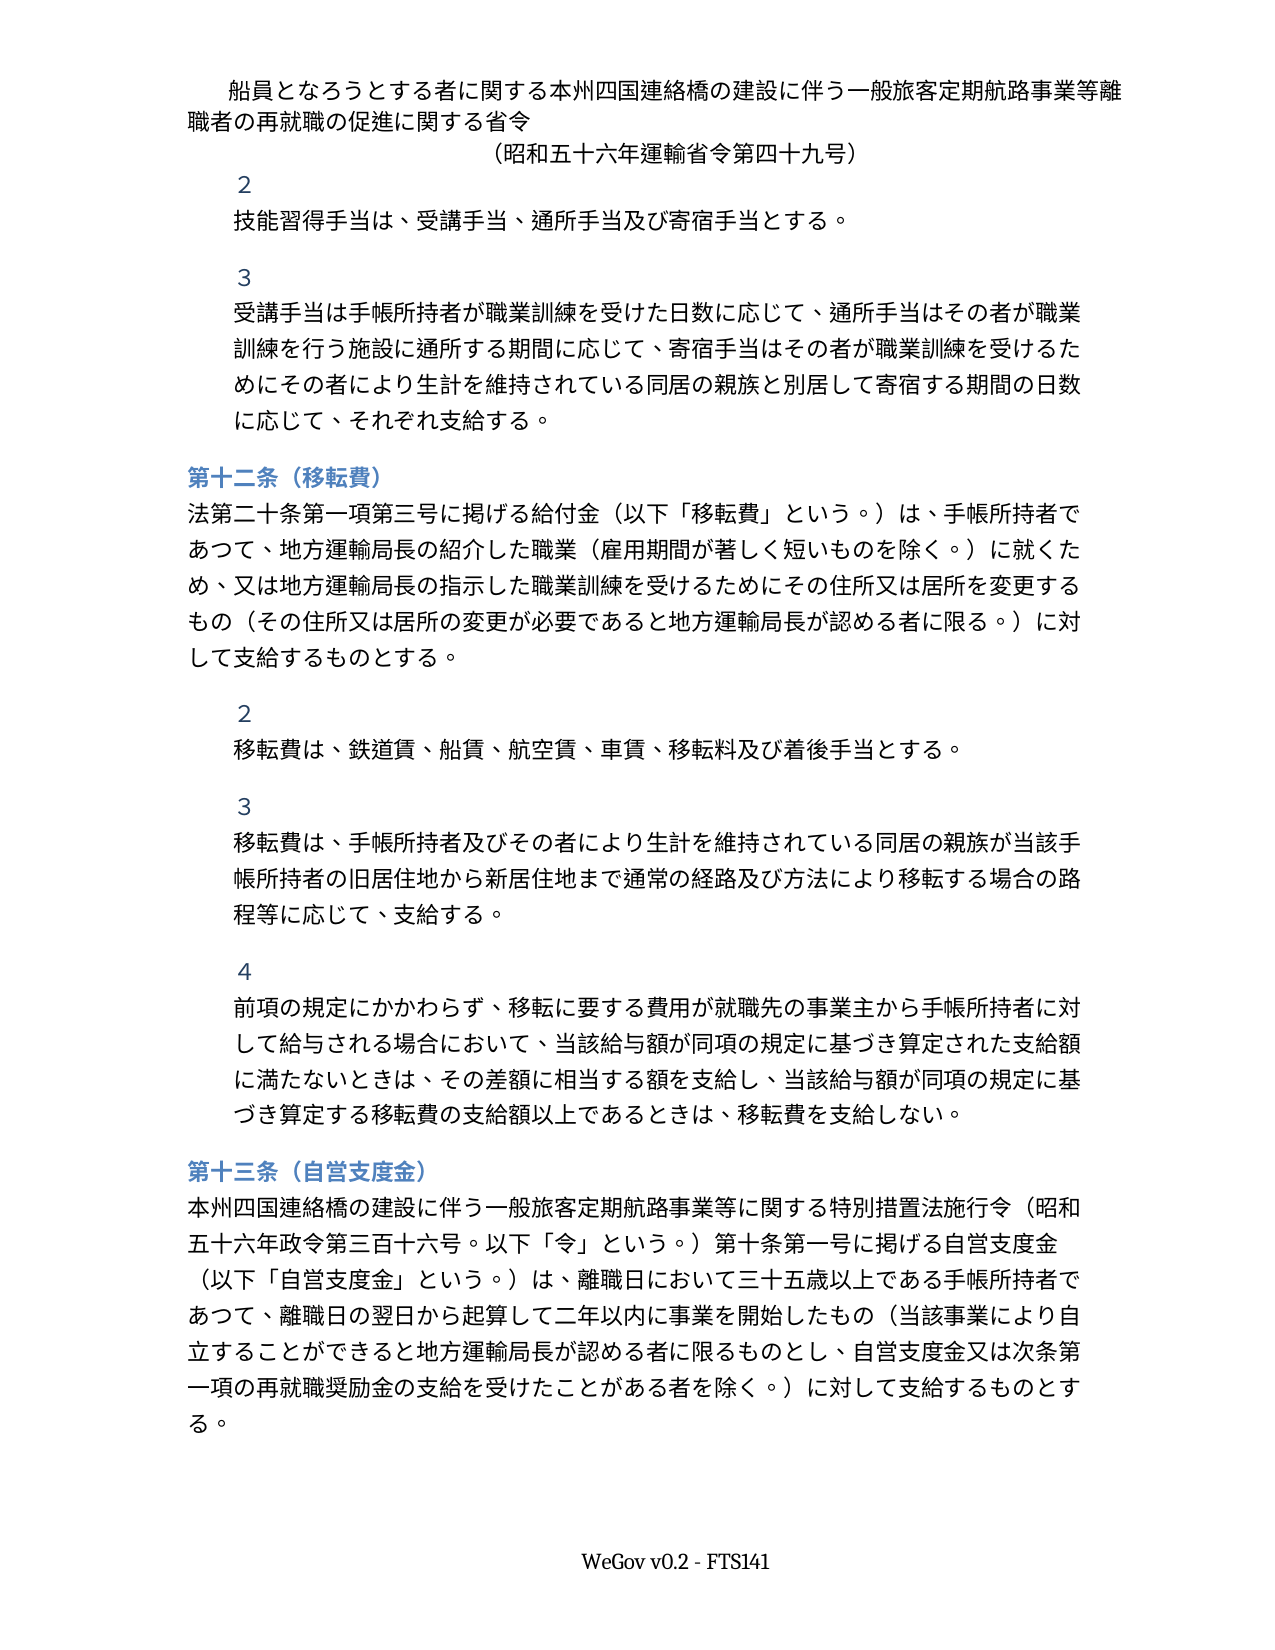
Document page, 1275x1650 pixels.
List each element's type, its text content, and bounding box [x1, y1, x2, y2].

text 移転費は、鉄道賃、船賃、航空賃、車賃、移転料及び着後手当とする。 [233, 734, 1087, 766]
text 法第二十条第一項第三号に掲げる給付金（以下「移転費」という。）は、手帳所持者であつて、地方運輸局長の紹介した職業（雇用期間が著しく短いものを除く。）に就くため、又は地方運輸局長の指示した職業訓練を受けるためにその住所又は居所を変更するもの（その住所又は居所の変更が必要であると地方運輸局長が認める者に限る。）に対して支給するものとする。 [187, 498, 1087, 673]
subtitle 第十三条（自営支度金） [187, 1156, 1087, 1187]
subtitle ３ [233, 791, 1087, 822]
subtitle ４ [233, 956, 1087, 987]
text 移転費は、手帳所持者及びその者により生計を維持されている同居の親族が当該手帳所持者の旧居住地から新居住地まで通常の経路及び方法により移転する場合の路程等に応じて、支給する。 [233, 827, 1087, 930]
subtitle ２ [233, 169, 1087, 200]
text 受講手当は手帳所持者が職業訓練を受けた日数に応じて、通所手当はその者が職業訓練を行う施設に通所する期間に応じて、寄宿手当はその者が職業訓練を受けるためにその者により生計を維持されている同居の親族と別居して寄宿する期間の日数に応じて、それぞれ支給する。 [233, 297, 1087, 436]
subtitle ２ [233, 698, 1087, 730]
subtitle ３ [233, 261, 1087, 293]
text 前項の規定にかかわらず、移転に要する費用が就職先の事業主から手帳所持者に対して給与される場合において、当該給与額が同項の規定に基づき算定された支給額に満たないときは、その差額に相当する額を支給し、当該給与額が同項の規定に基づき算定する移転費の支給額以上であるときは、移転費を支給しない。 [233, 992, 1087, 1131]
text 技能習得手当は、受講手当、通所手当及び寄宿手当とする。 [233, 205, 1087, 236]
subtitle 第十二条（移転費） [187, 462, 1087, 493]
